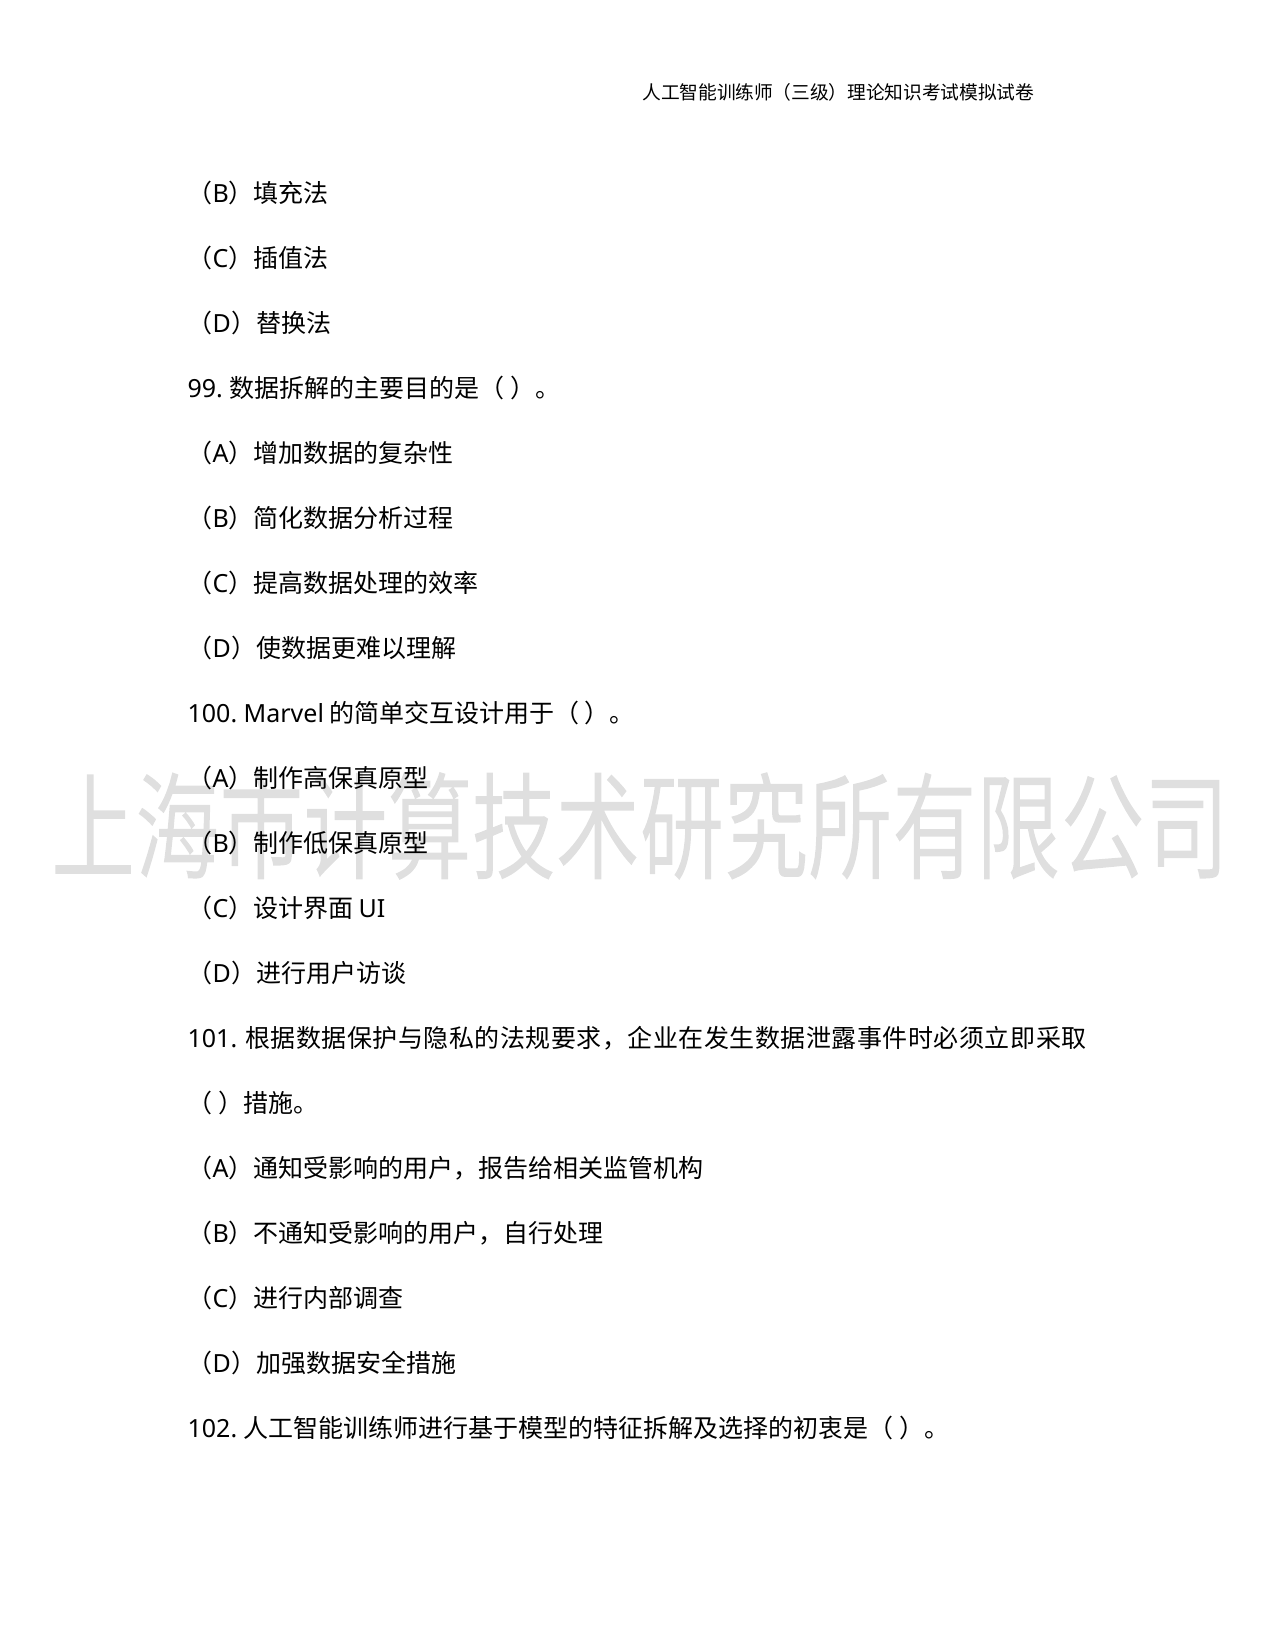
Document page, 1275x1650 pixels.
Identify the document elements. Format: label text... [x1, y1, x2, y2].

text （C）插值法 [187, 224, 1087, 289]
text 99. 数据拆解的主要目的是（ ）。 [187, 354, 1087, 419]
text （D）使数据更难以理解 [187, 614, 1087, 679]
text （D）加强数据安全措施 [187, 1329, 1087, 1394]
text （D）进行用户访谈 [187, 939, 1087, 1004]
text （B）不通知受影响的用户，自行处理 [187, 1199, 1087, 1264]
text （C）提高数据处理的效率 [187, 549, 1087, 614]
text 102. 人工智能训练师进行基于模型的特征拆解及选择的初衷是（ ）。 [187, 1394, 1087, 1459]
text （B）填充法 [187, 159, 1087, 224]
text 100. Marvel的简单交互设计用于（ ）。 [187, 679, 1087, 744]
text （A）制作高保真原型 [187, 744, 1087, 809]
text 101. 根据数据保护与隐私的法规要求，企业在发生数据泄露事件时必须立即采取（ ）措施。 [187, 1004, 1087, 1134]
text （C）设计界面UI [187, 874, 1087, 939]
text （C）进行内部调查 [187, 1264, 1087, 1329]
text （D）替换法 [187, 289, 1087, 354]
text （B）简化数据分析过程 [187, 484, 1087, 549]
text （A）通知受影响的用户，报告给相关监管机构 [187, 1134, 1087, 1199]
text （A）增加数据的复杂性 [187, 419, 1087, 484]
text （B）制作低保真原型 [187, 809, 1087, 874]
